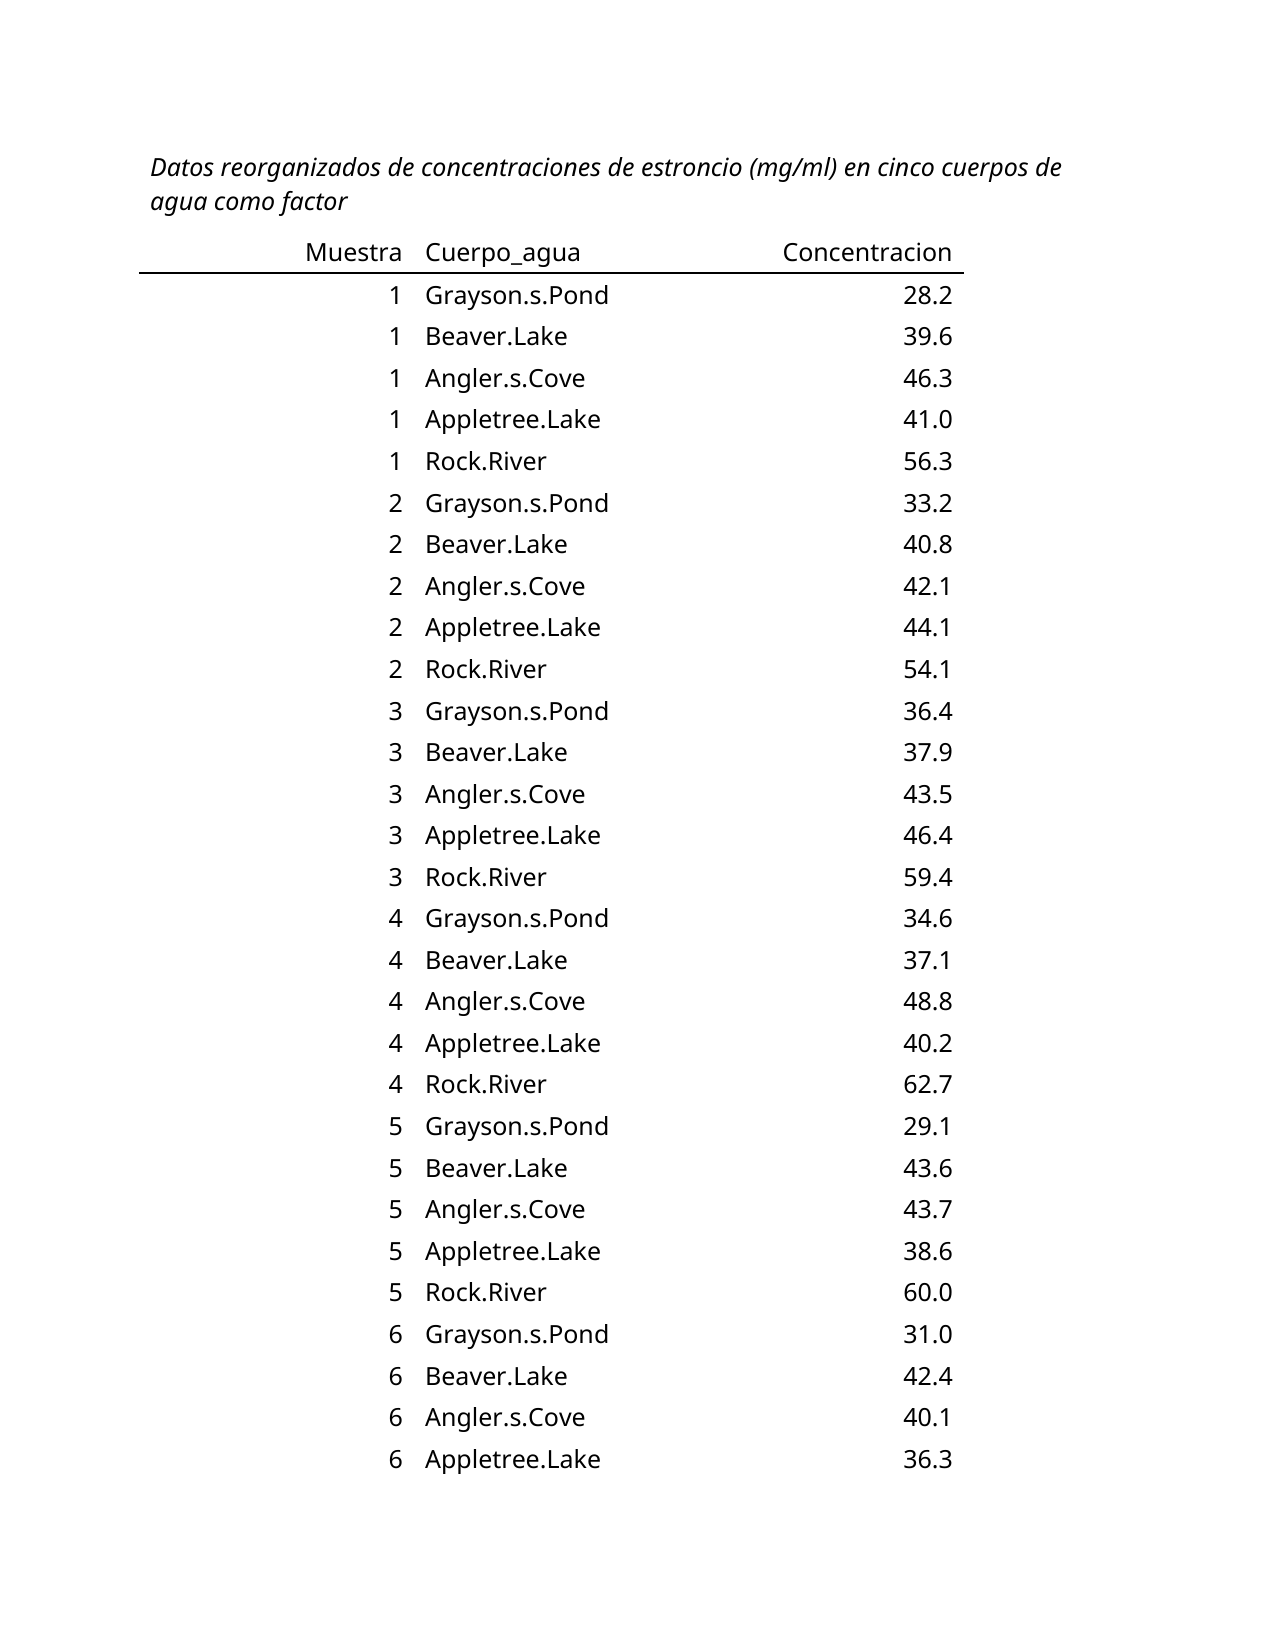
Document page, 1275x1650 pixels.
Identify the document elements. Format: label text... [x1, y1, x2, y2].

table_cell Grayson.s.Pond [414, 689, 689, 731]
table_cell 1 [139, 315, 414, 357]
table_cell 33.2 [689, 482, 964, 523]
table_cell Beaver.Lake [414, 315, 689, 357]
table_cell Beaver.Lake [414, 523, 689, 565]
table_cell 37.1 [689, 939, 964, 980]
table_cell Grayson.s.Pond [414, 482, 689, 523]
table_cell 3 [139, 856, 414, 897]
table_cell 2 [139, 648, 414, 689]
table_cell Rock.River [414, 648, 689, 689]
table_cell 5 [139, 1147, 414, 1188]
table_cell 48.8 [689, 980, 964, 1022]
table_cell Rock.River [414, 1271, 689, 1313]
table_cell Rock.River [414, 440, 689, 482]
table_cell 4 [139, 1064, 414, 1105]
table_cell Appletree.Lake [414, 1438, 689, 1479]
table_cell Beaver.Lake [414, 939, 689, 980]
table_cell 43.7 [689, 1188, 964, 1230]
table_cell 6 [139, 1396, 414, 1437]
table_cell 4 [139, 939, 414, 980]
table_cell 1 [139, 440, 414, 482]
table_cell 43.5 [689, 773, 964, 814]
table_cell 3 [139, 689, 414, 731]
text Datos reorganizados de concentraciones de estroncio (mg/ml) en cinco cuerpos de agua como factor [150, 150, 1125, 218]
table_cell Angler.s.Cove [414, 980, 689, 1022]
table_cell 60.0 [689, 1271, 964, 1313]
table_cell 2 [139, 523, 414, 565]
table_cell 6 [139, 1438, 414, 1479]
table_cell Grayson.s.Pond [414, 1313, 689, 1354]
table_cell 6 [139, 1354, 414, 1396]
table_cell 44.1 [689, 606, 964, 648]
table_cell Angler.s.Cove [414, 773, 689, 814]
table_cell 28.2 [689, 274, 964, 315]
table_cell 2 [139, 606, 414, 648]
table_cell 3 [139, 773, 414, 814]
table_cell 42.1 [689, 565, 964, 606]
table_cell 34.6 [689, 897, 964, 939]
table_cell 38.6 [689, 1230, 964, 1271]
table_cell 36.4 [689, 689, 964, 731]
table_cell 4 [139, 897, 414, 939]
table_cell 59.4 [689, 856, 964, 897]
table_cell Grayson.s.Pond [414, 1105, 689, 1147]
table_cell 43.6 [689, 1147, 964, 1188]
table_cell 5 [139, 1105, 414, 1147]
table_cell Angler.s.Cove [414, 357, 689, 398]
table_cell 4 [139, 980, 414, 1022]
table_cell 31.0 [689, 1313, 964, 1354]
table_cell 3 [139, 731, 414, 772]
table_cell Rock.River [414, 1064, 689, 1105]
table_cell Angler.s.Cove [414, 565, 689, 606]
table_cell Appletree.Lake [414, 606, 689, 648]
table_cell 29.1 [689, 1105, 964, 1147]
table_cell 46.3 [689, 357, 964, 398]
table_cell 2 [139, 565, 414, 606]
table_cell Appletree.Lake [414, 399, 689, 440]
table_cell Angler.s.Cove [414, 1188, 689, 1230]
table_cell Beaver.Lake [414, 1147, 689, 1188]
table_cell 5 [139, 1271, 414, 1313]
table_cell 36.3 [689, 1438, 964, 1479]
table_cell 1 [139, 357, 414, 398]
table_cell 4 [139, 1022, 414, 1063]
table_cell 1 [139, 274, 414, 315]
table_header Concentracion [689, 231, 964, 272]
table_cell Grayson.s.Pond [414, 274, 689, 315]
table_cell 40.2 [689, 1022, 964, 1063]
table_cell 41.0 [689, 399, 964, 440]
table_cell 40.8 [689, 523, 964, 565]
table_cell Angler.s.Cove [414, 1396, 689, 1437]
table_cell 62.7 [689, 1064, 964, 1105]
table_cell 3 [139, 814, 414, 856]
table_cell 39.6 [689, 315, 964, 357]
table_cell 42.4 [689, 1354, 964, 1396]
table_cell Rock.River [414, 856, 689, 897]
table_cell Beaver.Lake [414, 1354, 689, 1396]
table_header Muestra [139, 231, 414, 272]
table_cell Appletree.Lake [414, 1230, 689, 1271]
table_cell Appletree.Lake [414, 1022, 689, 1063]
table_cell 46.4 [689, 814, 964, 856]
table_cell 5 [139, 1188, 414, 1230]
table_header Cuerpo_agua [414, 231, 689, 272]
table_cell 56.3 [689, 440, 964, 482]
table_cell 6 [139, 1313, 414, 1354]
table_cell Grayson.s.Pond [414, 897, 689, 939]
table_cell 1 [139, 399, 414, 440]
table_cell 5 [139, 1230, 414, 1271]
table_cell Beaver.Lake [414, 731, 689, 772]
table_cell 37.9 [689, 731, 964, 772]
table_cell 54.1 [689, 648, 964, 689]
table_cell 2 [139, 482, 414, 523]
table_cell Appletree.Lake [414, 814, 689, 856]
table_cell 40.1 [689, 1396, 964, 1437]
